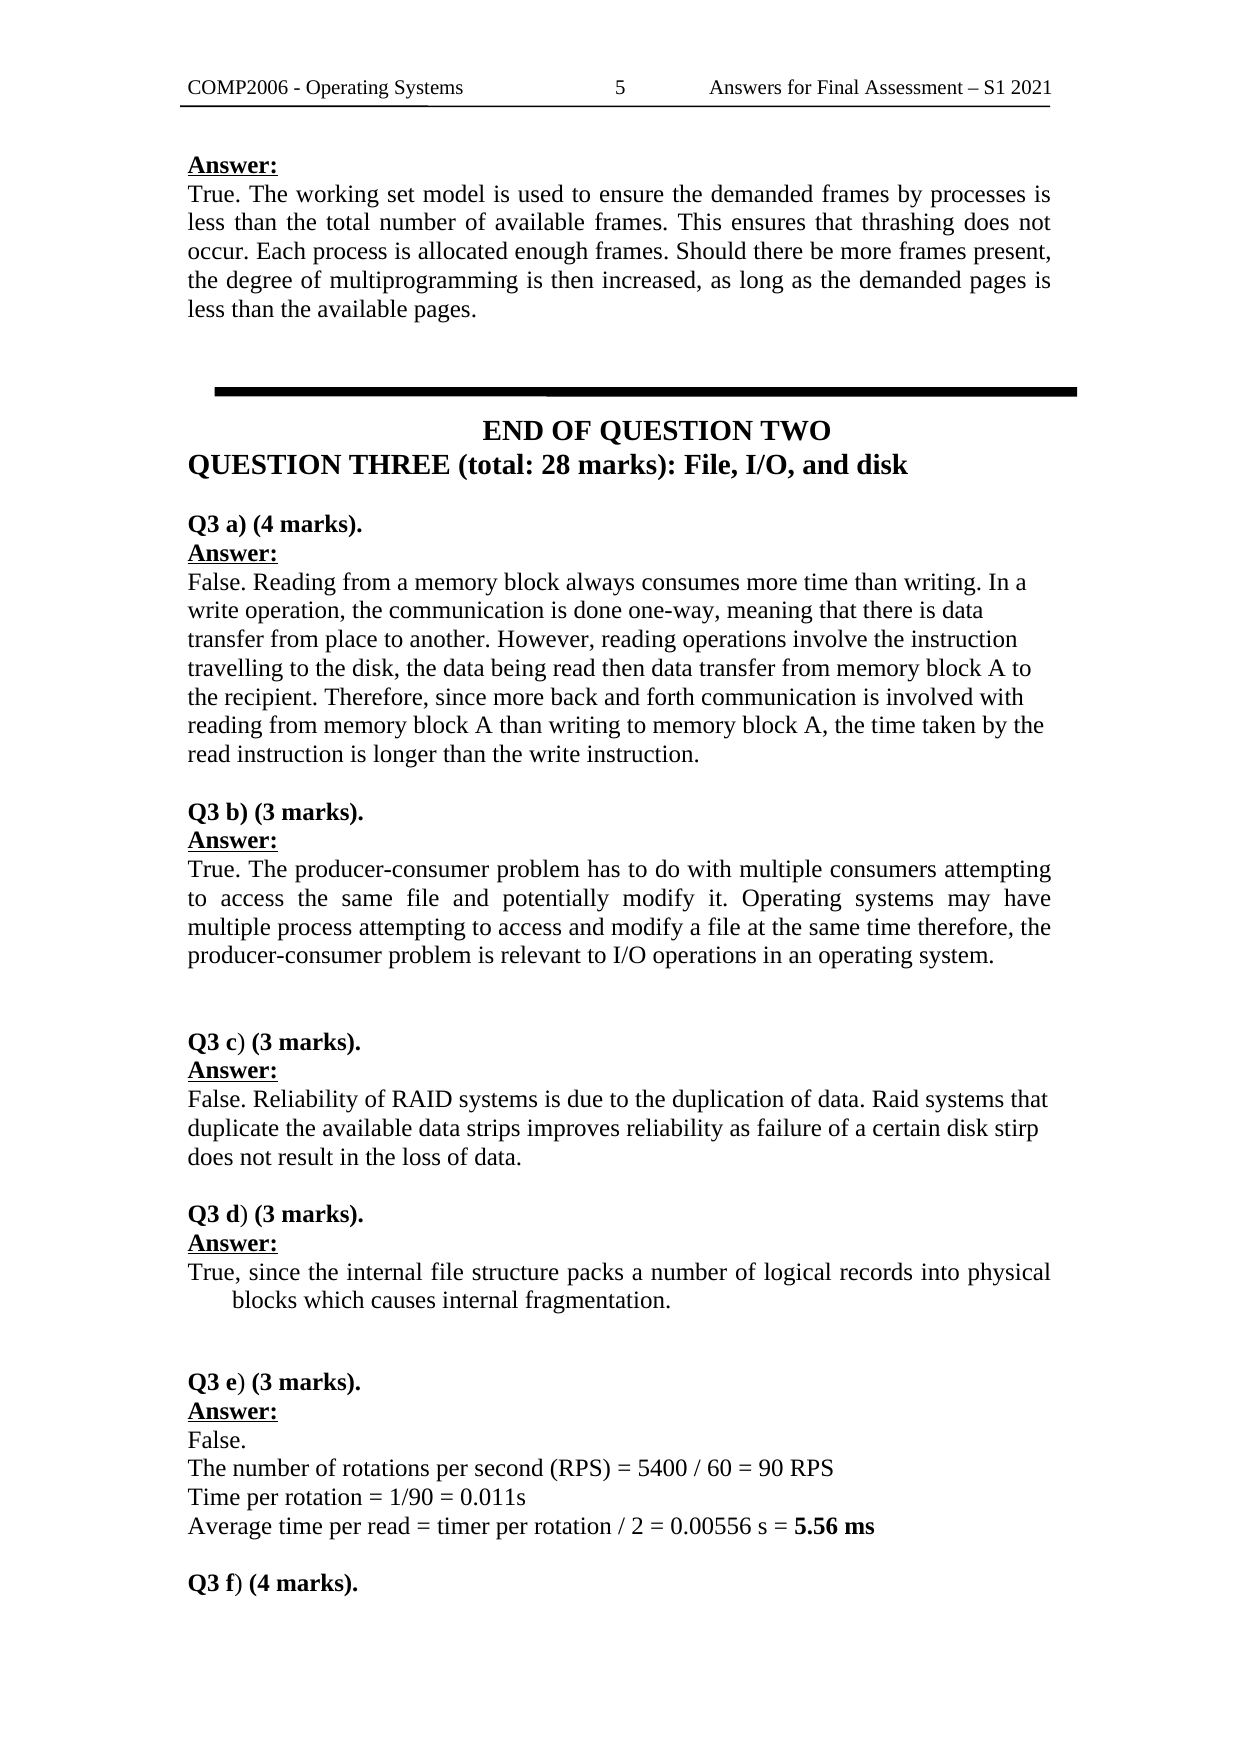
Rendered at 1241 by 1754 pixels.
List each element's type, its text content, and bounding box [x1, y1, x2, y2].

text Answer: [187, 826, 1128, 854]
text The number of rotations per second (RPS) = 5400 / 60 = 90 RPS [187, 1453, 1128, 1482]
text True. The producer-consumer problem has to do with multiple consumers attempting to access the same file and potentially modify it. Operating systems may have multiple process attempting to access and modify a file at the same time therefore, the producer-consumer problem is relevant to I/O operations in an operating system. [187, 854, 1053, 969]
text Q3 e) (3 marks). [187, 1367, 1053, 1396]
text True, since the internal file structure packs a number of logical records into physical blocks which causes internal fragmentation. [187, 1257, 1053, 1314]
text False. Reading from a memory block always consumes more time than writing. In a write operation, the communication is done one-way, meaning that there is data transfer from place to another. However, reading operations involve the instruction travelling to the disk, the data being read then data transfer from memory block A to the recipient. Therefore, since more back and forth communication is involved with reading from memory block A than writing to memory block A, the time taken by the read instruction is longer than the write instruction. [187, 567, 1053, 768]
text Answer: [187, 538, 1128, 567]
text True. The working set model is used to ensure the demanded frames by processes is less than the total number of available frames. This ensures that thrashing does not occur. Each process is allocated enough frames. Should there be more frames present, the degree of multiprogramming is then increased, as long as the demanded pages is less than the available pages. [187, 179, 1053, 322]
text False. Reliability of RAID systems is due to the duplication of data. Raid systems that duplicate the available data strips improves reliability as failure of a certain disk stirp does not result in the loss of data. [187, 1084, 1053, 1171]
text Q3 a) (4 marks). [187, 509, 1053, 538]
text Q3 d) (3 marks). [187, 1199, 1053, 1228]
text END OF QUESTION TWO [261, 413, 1053, 447]
text Time per rotation = 1/90 = 0.011s [187, 1482, 1053, 1511]
text Answer: [187, 150, 1128, 179]
text Answer: [187, 1396, 1128, 1425]
text Answer: [187, 1228, 1128, 1257]
text Q3 b) (3 marks). [187, 797, 1053, 826]
text Answer: [187, 1056, 1128, 1084]
text Average time per read = timer per rotation / 2 = 0.00556 s = 5.56 ms [187, 1511, 1053, 1540]
text Q3 f) (4 marks). [187, 1568, 1053, 1597]
text Q3 c) (3 marks). [187, 1027, 1053, 1056]
text False. [187, 1425, 1128, 1453]
subtitle QUESTION THREE (total: 28 marks): File, I/O, and disk [187, 447, 1053, 481]
